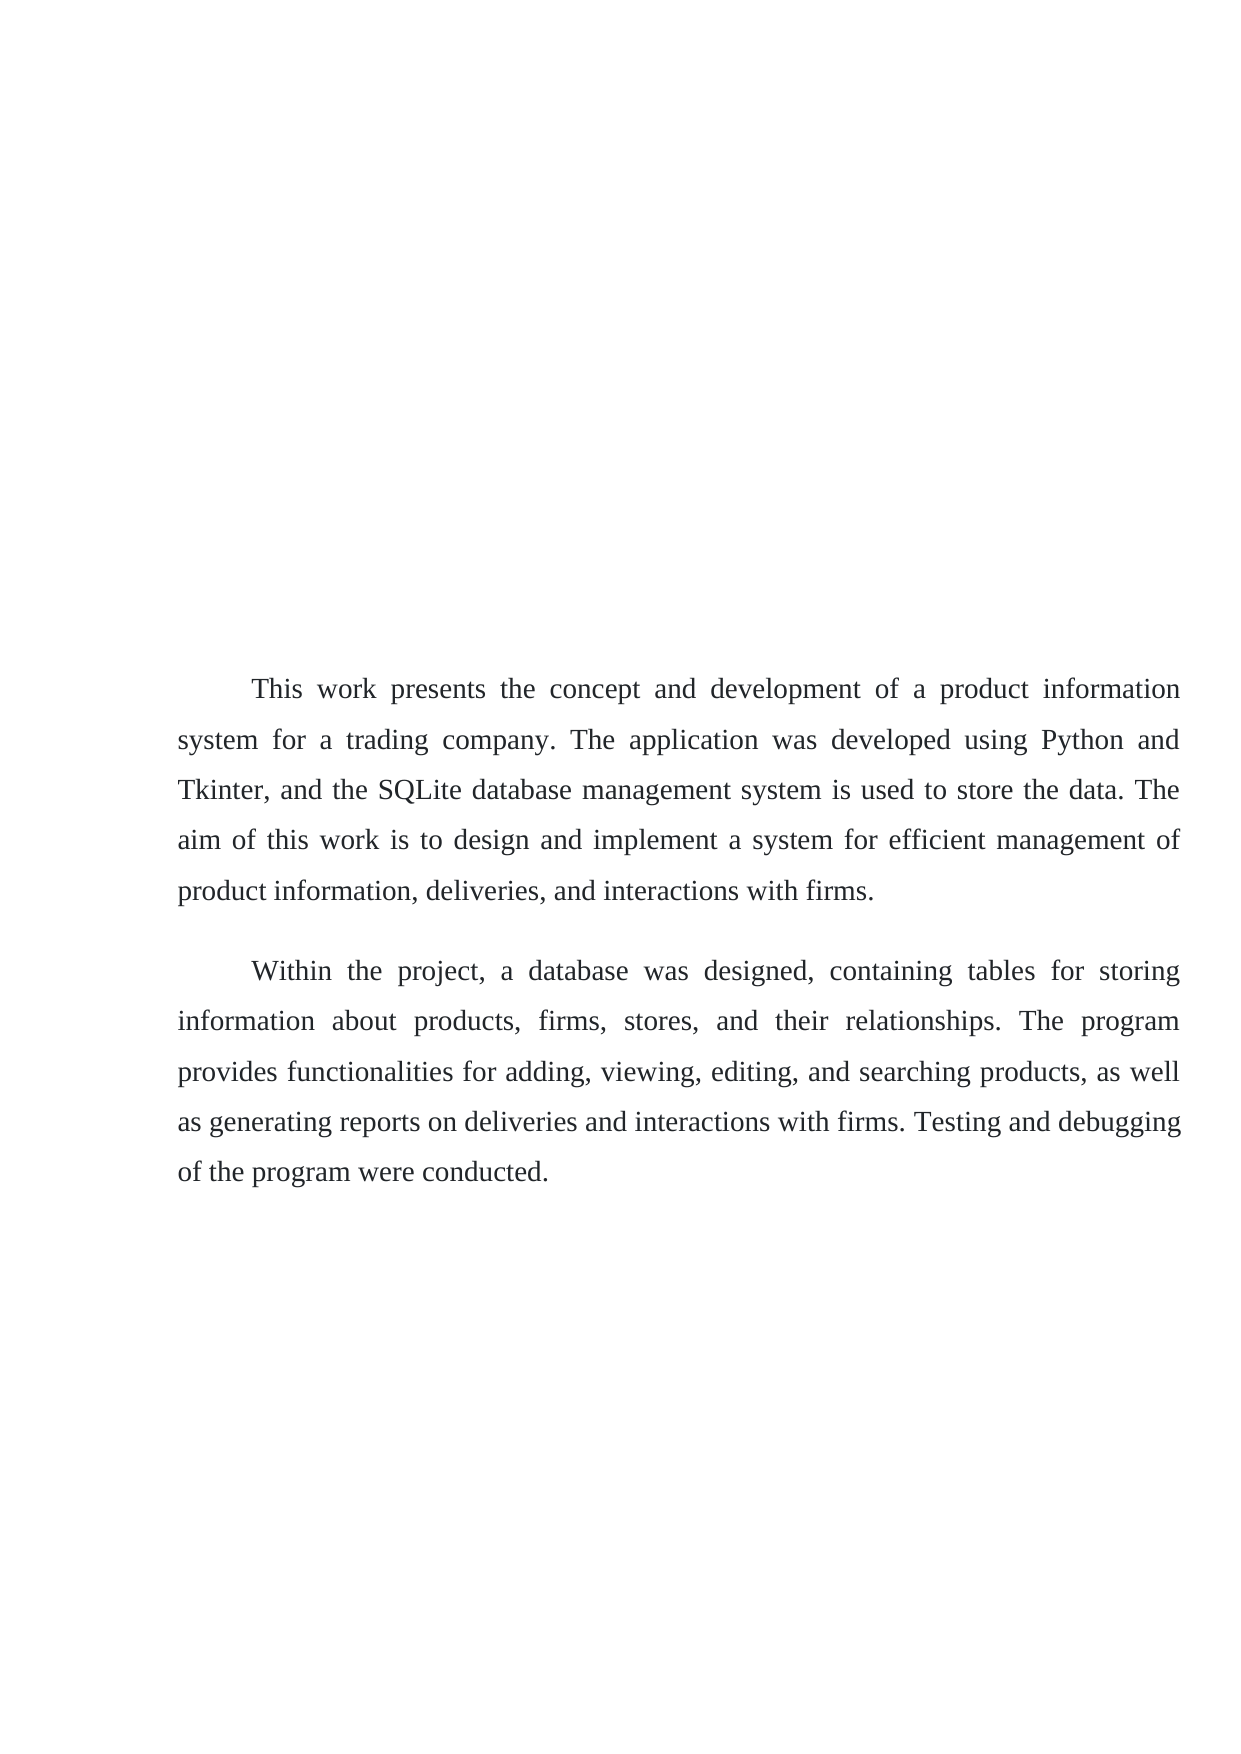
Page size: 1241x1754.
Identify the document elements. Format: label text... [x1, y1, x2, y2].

text Within the project, a database was designed, containing tables for storing information about products, firms, stores, and their relationships. The program provides functionalities for adding, viewing, editing, and searching products, as well as generating reports on deliveries and interactions with firms. Testing and debugging of the program were conducted. [177, 953, 1181, 1188]
text This work presents the concept and development of a product information system for a trading company. The application was developed using Python and Tkinter, and the SQLite database management system is used to store the data. The aim of this work is to design and implement a system for efficient management of product information, deliveries, and interactions with firms. [177, 672, 1181, 906]
